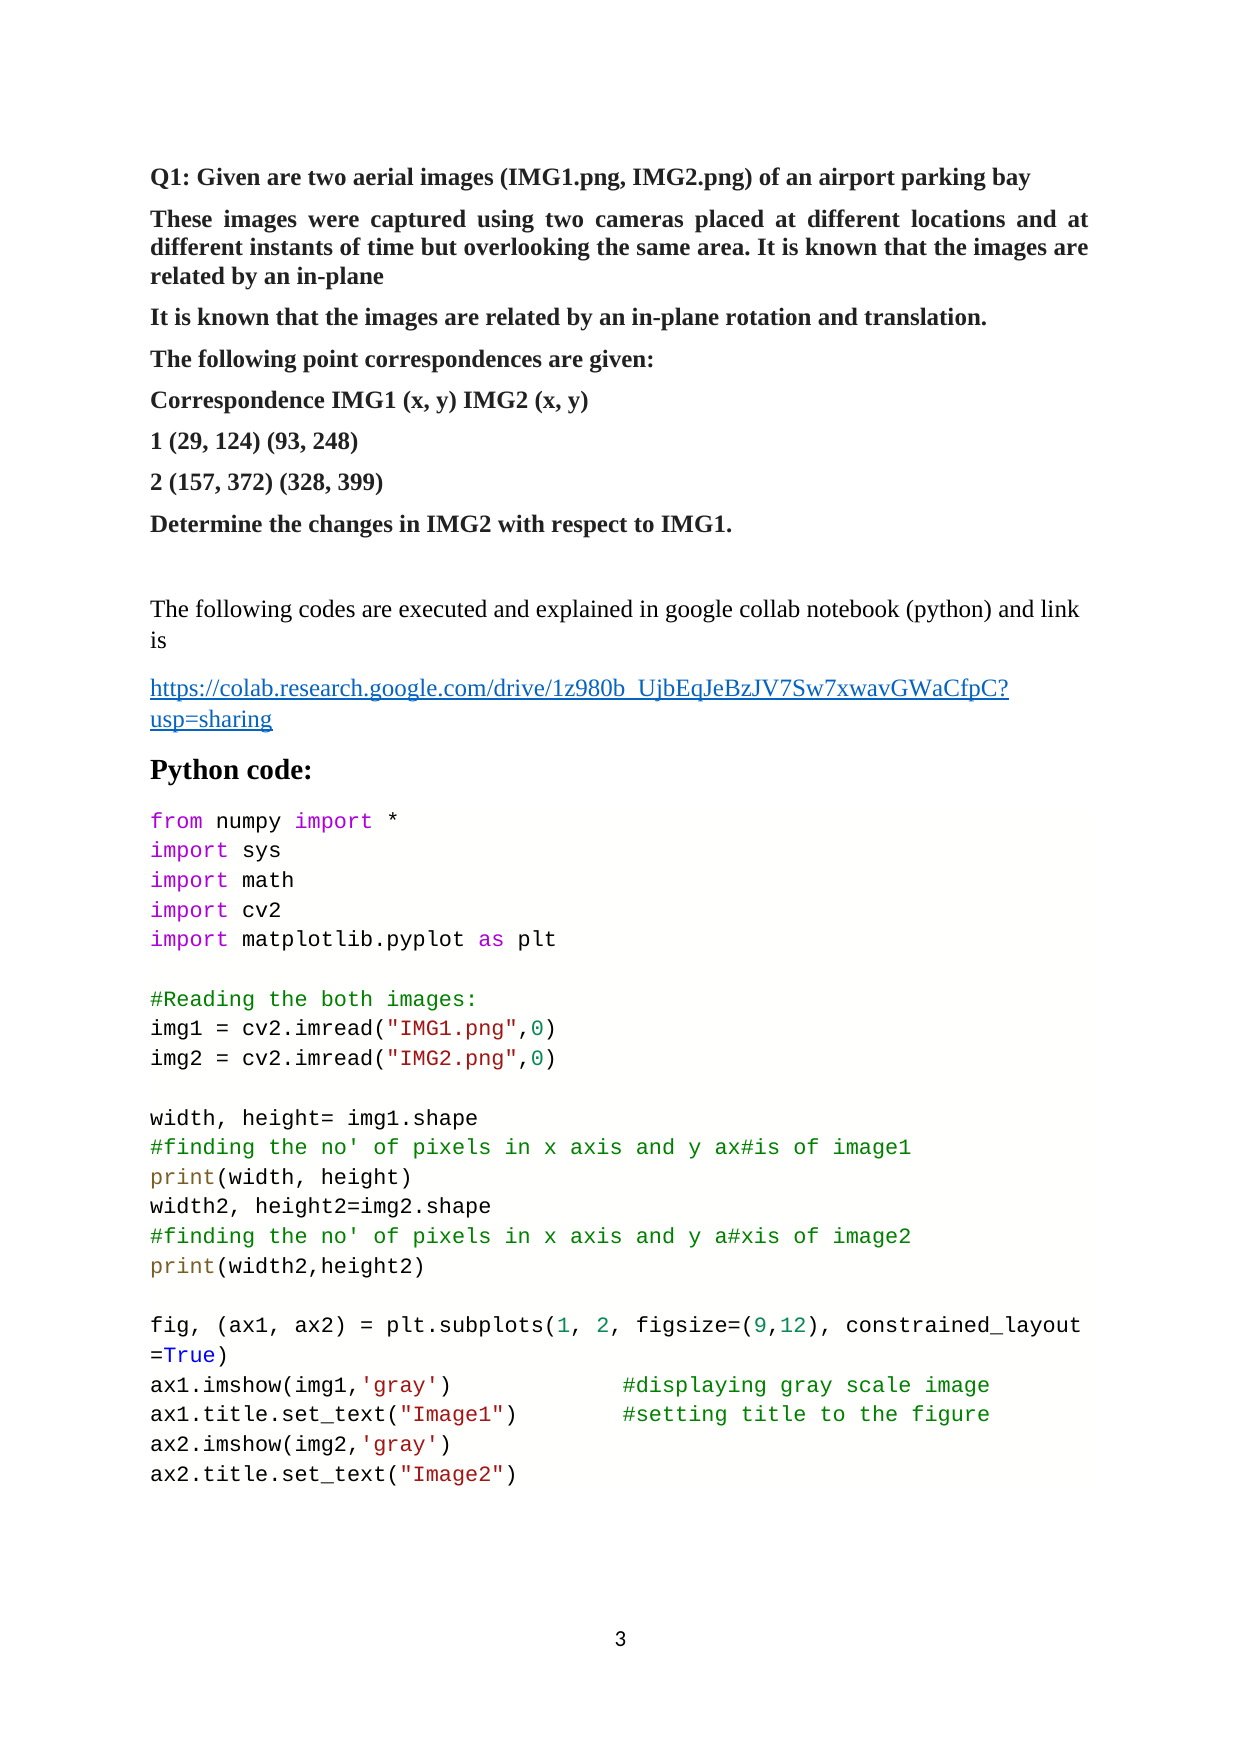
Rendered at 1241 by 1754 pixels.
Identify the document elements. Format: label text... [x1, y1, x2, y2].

text ax2.imshow(img2,'gray') [150, 1428, 1090, 1458]
text 2 (157, 372) (328, 399) [150, 467, 1090, 496]
text These images were captured using two cameras placed at different locations and at different instants of time but overlooking the same area. It is known that the images are related by an in-plane [150, 204, 1090, 290]
text Q1: Given are two aerial images (IMG1.png, IMG2.png) of an airport parking bay [150, 162, 1090, 191]
text print(width2,height2) [150, 1250, 1090, 1280]
text Determine the changes in IMG2 with respect to IMG1. [150, 509, 1090, 537]
text import matplotlib.pyplot as plt [150, 924, 1090, 953]
text Correspondence IMG1 (x, y) IMG2 (x, y) [150, 385, 1090, 414]
text Python code: [150, 752, 1090, 786]
text from numpy import * [150, 805, 1090, 834]
text import cv2 [150, 894, 1090, 924]
text width, height= img1.shape #finding the no' of pixels in x axis and y ax#is of image1 [150, 1102, 1090, 1161]
text The following point correspondences are given: [150, 344, 1090, 372]
text img1 = cv2.imread("IMG1.png",0) [150, 1013, 1090, 1042]
text import sys [150, 834, 1090, 864]
text ax2.title.set_text("Image2") [150, 1458, 1090, 1488]
text It is known that the images are related by an in-plane rotation and translation. [150, 302, 1090, 331]
text print(width, height) [150, 1161, 1090, 1191]
text width2, height2=img2.shape #finding the no' of pixels in x axis and y a#xis of image2 [150, 1191, 1090, 1250]
text #Reading the both images: [150, 983, 1090, 1013]
text The following codes are executed and explained in google collab notebook (python) and link is [150, 594, 1090, 654]
text https://colab.research.google.com/drive/1z980b_UjbEqJeBzJV7Sw7xwavGWaCfpC?usp=sharing [150, 673, 1090, 733]
text 1 (29, 124) (93, 248) [150, 426, 1090, 455]
text fig, (ax1, ax2) = plt.subplots(1, 2, figsize=(9,12), constrained_layout=True) [150, 1309, 1090, 1369]
text import math [150, 864, 1090, 894]
text img2 = cv2.imread("IMG2.png",0) [150, 1042, 1090, 1072]
text ax1.title.set_text("Image1") #setting title to the figure [150, 1399, 1090, 1428]
text ax1.imshow(img1,'gray') #displaying gray scale image [150, 1369, 1090, 1399]
